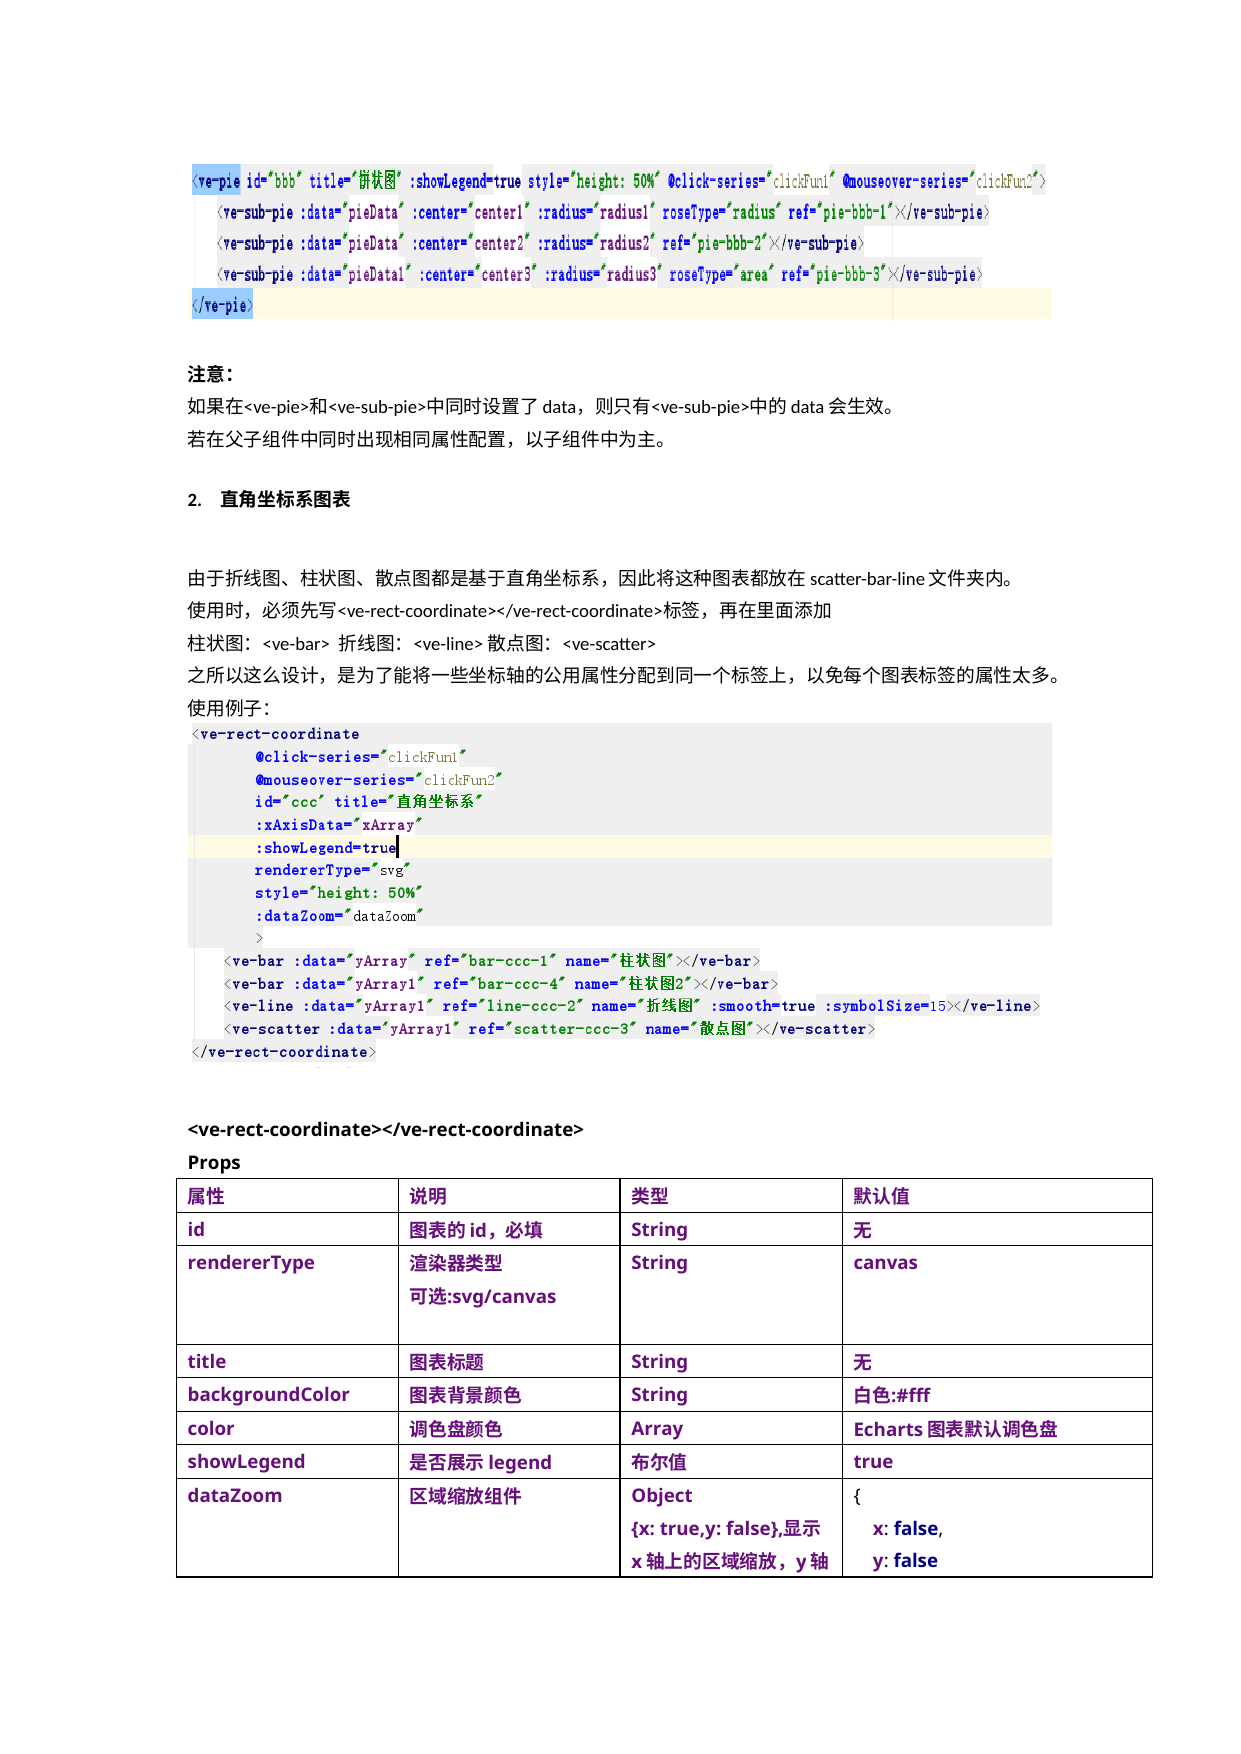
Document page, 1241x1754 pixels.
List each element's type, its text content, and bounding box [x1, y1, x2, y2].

table_cell 白色:#fff [843, 1378, 1152, 1411]
table_cell 是否展示legend [399, 1445, 619, 1478]
table_cell String [621, 1213, 842, 1245]
text <ve-rect-coordinate></ve-rect-coordinate> [187, 1113, 1053, 1146]
table_cell String [621, 1378, 842, 1411]
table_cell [621, 1479, 842, 1576]
text 注意： [187, 357, 1053, 389]
table_header 类型 [621, 1179, 842, 1212]
table_cell true [843, 1445, 1152, 1478]
subtitle 直角坐标系图表 [187, 482, 1053, 514]
table_cell String [621, 1246, 842, 1344]
table_header 默认值 [843, 1179, 1152, 1212]
text 使用例子： [187, 691, 1053, 723]
table_header 属性 [177, 1179, 398, 1212]
table_cell 渲染器类型 可选:svg/canvas [399, 1246, 619, 1344]
table_cell 无 [843, 1345, 1152, 1377]
table_cell 布尔值 [621, 1445, 842, 1478]
table_cell 调色盘颜色 [399, 1412, 619, 1444]
table_cell canvas [843, 1246, 1152, 1344]
table_header 说明 [399, 1179, 619, 1212]
text 之所以这么设计，是为了能将一些坐标轴的公用属性分配到同一个标签上，以免每个图表标签的属性太多。 [187, 658, 1053, 691]
table_cell color [177, 1412, 398, 1444]
text 如果在<ve-pie>和<ve-sub-pie>中同时设置了data，则只有<ve-sub-pie>中的data会生效。 [187, 389, 1053, 422]
text 使用时，必须先写<ve-rect-coordinate></ve-rect-coordinate>标签，再在里面添加 [187, 593, 1053, 626]
table_cell dataZoom [177, 1479, 398, 1576]
text Props [187, 1146, 1053, 1178]
table_cell id [177, 1213, 398, 1245]
table_cell 图表标题 [399, 1345, 619, 1377]
table_cell Array [621, 1412, 842, 1444]
table_cell 图表的id，必填 [399, 1213, 619, 1245]
table_cell Echarts图表默认调色盘 [843, 1412, 1152, 1444]
text 若在父子组件中同时出现相同属性配置，以子组件中为主。 [187, 422, 1053, 454]
text 由于折线图、柱状图、散点图都是基于直角坐标系，因此将这种图表都放在scatter-bar-line文件夹内。 [187, 561, 1053, 593]
text 柱状图：<ve-bar> 折线图：<ve-line> 散点图：<ve-scatter> [187, 626, 1053, 658]
picture [187, 723, 1053, 1068]
table_cell 无 [843, 1213, 1152, 1245]
table_cell String [621, 1345, 842, 1377]
table_cell rendererType [177, 1246, 398, 1344]
table_cell 图表背景颜色 [399, 1378, 619, 1411]
table_cell 区域缩放组件 [399, 1479, 619, 1576]
picture [187, 164, 1053, 322]
